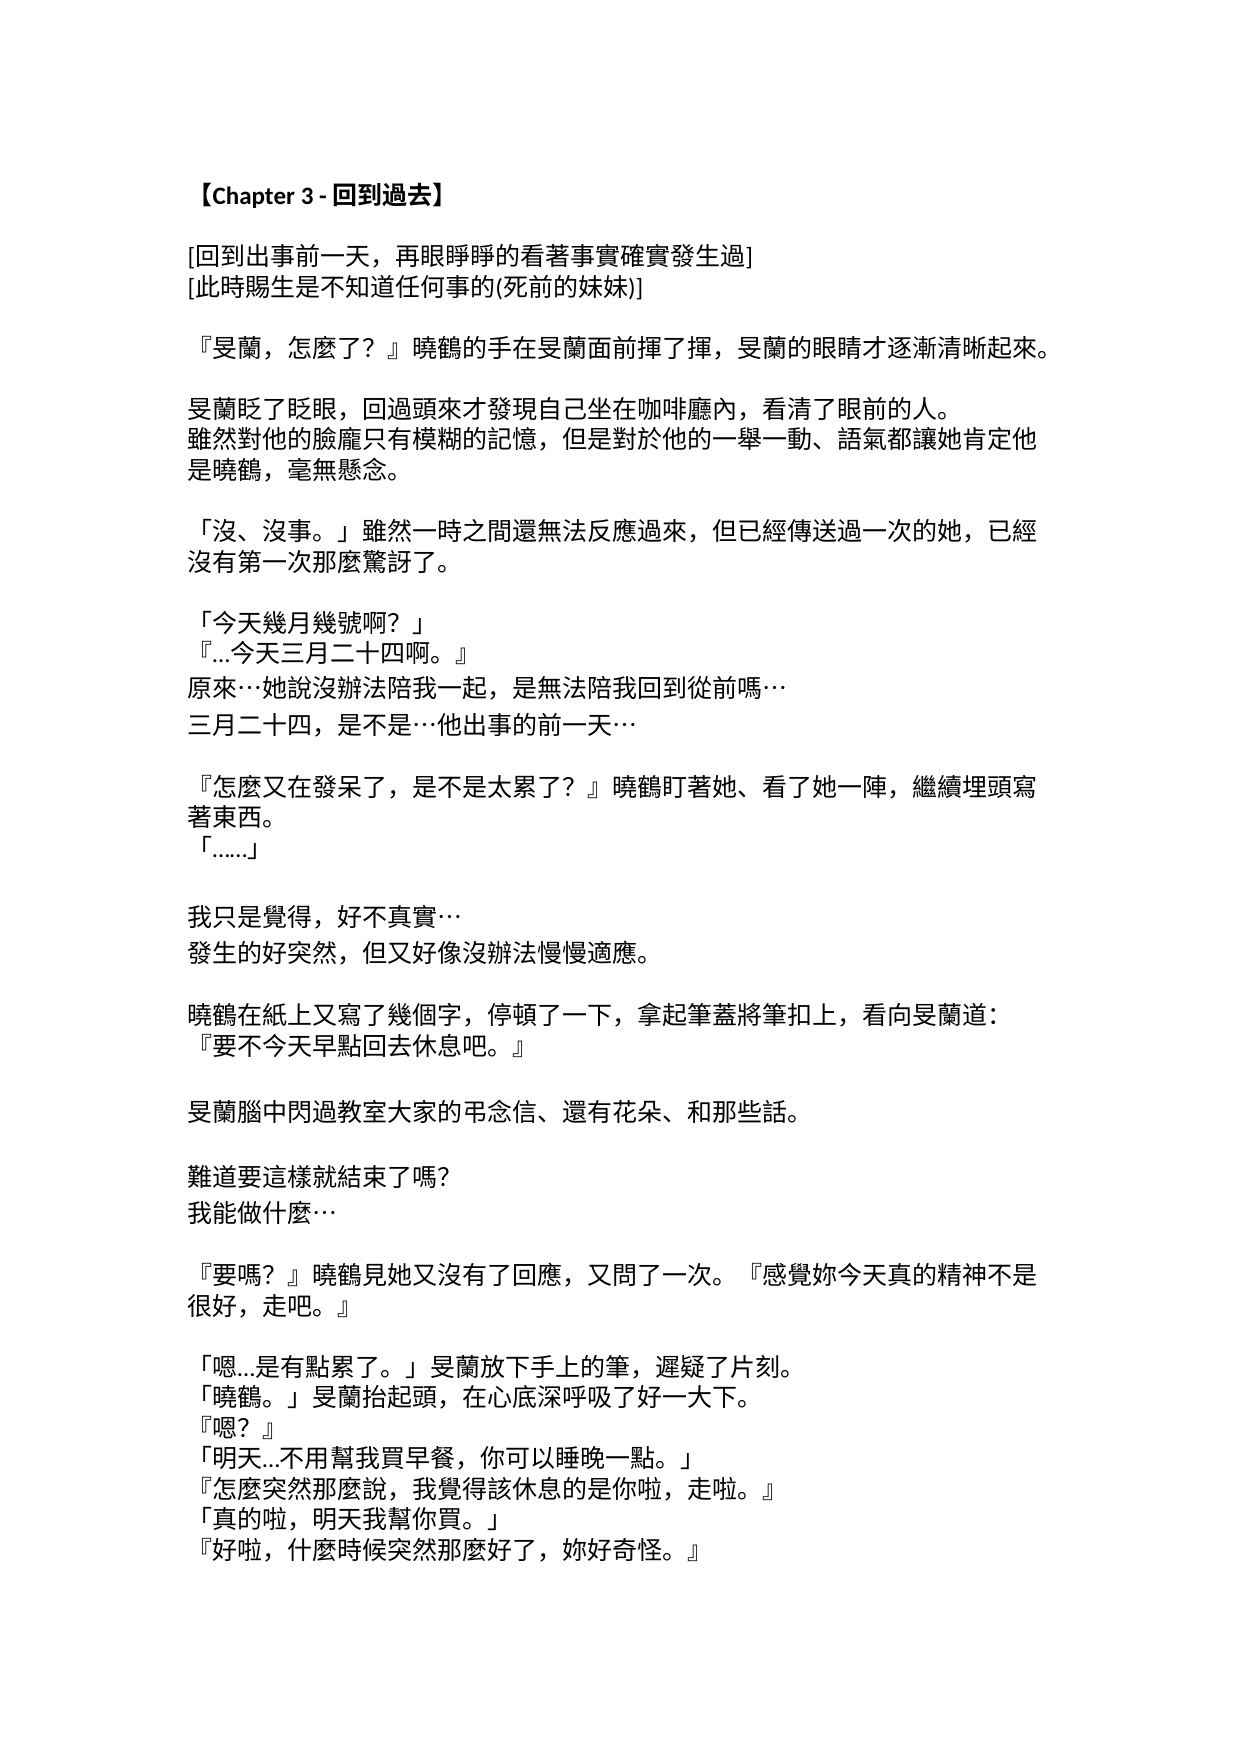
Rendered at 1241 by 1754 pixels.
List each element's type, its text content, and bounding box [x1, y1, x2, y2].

text 「嗯…是有點累了。」旻蘭放下手上的筆，遲疑了片刻。 [187, 1352, 1053, 1382]
text 三月二十四，是不是…他出事的前一天… [187, 705, 1053, 741]
text 『嗯？』 [187, 1413, 1053, 1443]
text 「……」 [187, 833, 1053, 863]
text 「沒、沒事。」雖然一時之間還無法反應過來，但已經傳送過一次的她，已經沒有第一次那麼驚訝了。 [187, 516, 1053, 577]
text 原來…她說沒辦法陪我一起，是無法陪我回到從前嗎… [187, 669, 1053, 705]
text 「明天…不用幫我買早餐，你可以睡晚一點。」 [187, 1443, 1053, 1474]
text 『旻蘭，怎麼了？』曉鶴的手在旻蘭面前揮了揮，旻蘭的眼睛才逐漸清晰起來。 [187, 333, 1053, 364]
text 『怎麼又在發呆了，是不是太累了？』曉鶴盯著她、看了她一陣，繼續埋頭寫著東西。 [187, 772, 1053, 833]
text 發生的好突然，但又好像沒辦法慢慢適應。 [187, 934, 1053, 970]
text 雖然對他的臉龐只有模糊的記憶，但是對於他的一舉一動、語氣都讓她肯定他是曉鶴，毫無懸念。 [187, 425, 1053, 486]
text 「曉鶴。」旻蘭抬起頭，在心底深呼吸了好一大下。 [187, 1382, 1053, 1413]
text 難道要這樣就結束了嗎？ [187, 1157, 1053, 1193]
text 「真的啦，明天我幫你買。」 [187, 1504, 1053, 1535]
text [此時賜生是不知道任何事的(死前的妹妹)] [187, 272, 1053, 303]
text 『怎麼突然那麼說，我覺得該休息的是你啦，走啦。』 [187, 1474, 1053, 1504]
text 【Chapter 3 - 回到過去】 [187, 181, 1053, 211]
text 「今天幾月幾號啊？」 [187, 608, 1053, 638]
text 曉鶴在紙上又寫了幾個字，停頓了一下，拿起筆蓋將筆扣上，看向旻蘭道：『要不今天早點回去休息吧。』 [187, 1001, 1053, 1062]
text [回到出事前一天，再眼睜睜的看著事實確實發生過] [187, 242, 1053, 272]
text 『要嗎？』曉鶴見她又沒有了回應，又問了一次。『感覺妳今天真的精神不是很好，走吧。』 [187, 1260, 1053, 1321]
text 我只是覺得，好不真實… [187, 897, 1053, 934]
text 旻蘭眨了眨眼，回過頭來才發現自己坐在咖啡廳內，看清了眼前的人。 [187, 394, 1053, 425]
text 『好啦，什麼時候突然那麼好了，妳好奇怪。』 [187, 1535, 1053, 1565]
text 『…今天三月二十四啊。』 [187, 638, 1053, 669]
text 我能做什麼… [187, 1193, 1053, 1229]
